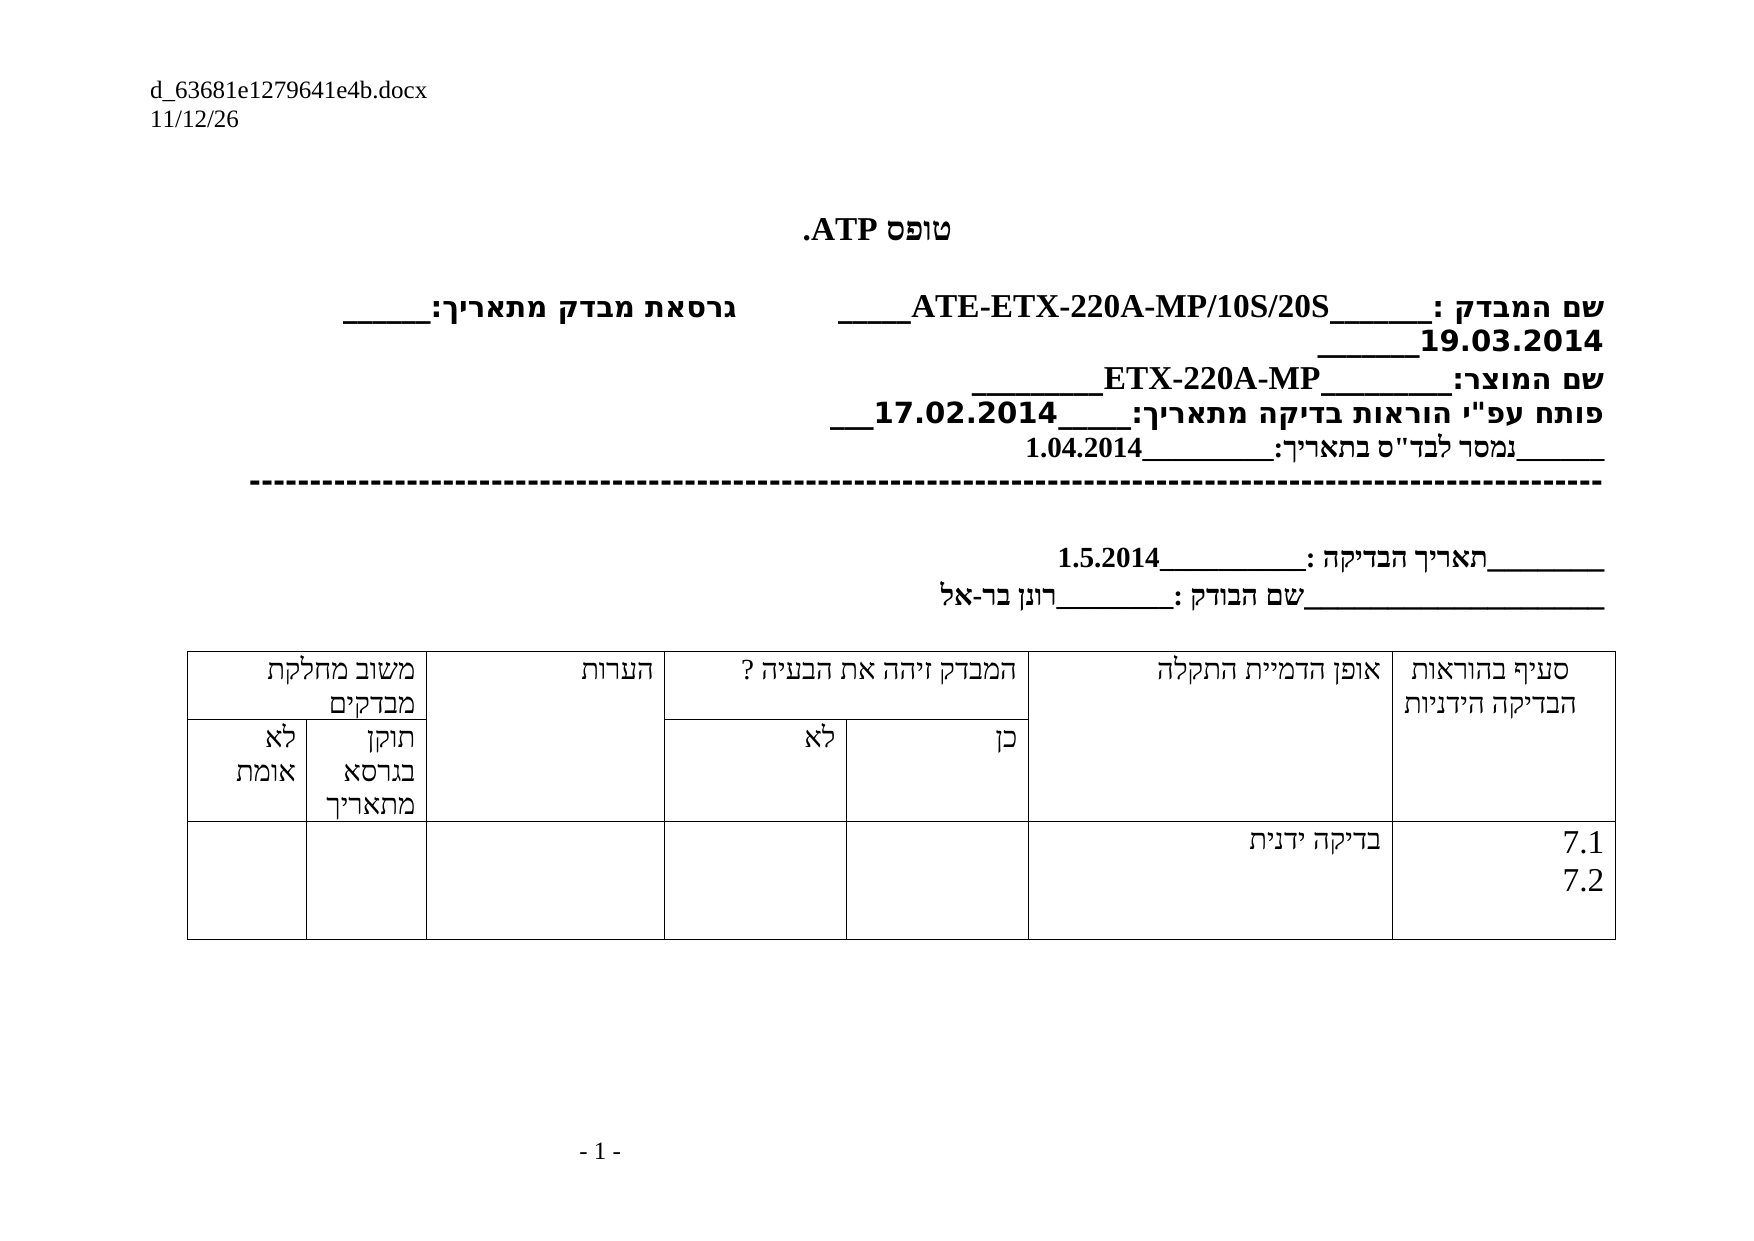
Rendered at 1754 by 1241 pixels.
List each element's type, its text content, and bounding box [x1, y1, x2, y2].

table_header אופן הדמיית התקלה [1029, 652, 1392, 821]
table_cell לא אומת [188, 720, 306, 821]
subtitle נמסר לבד"ס בתאריך:_________1.04.2014______ [150, 430, 1604, 464]
table_cell כן [847, 720, 1028, 821]
table_cell [847, 822, 1028, 939]
text .ATP טופס [150, 209, 1604, 247]
subtitle שם המבדק :_______ATE-ETX-220A-MP/10S/20S_____ גרסאת מבדק מתאריך:______19.03.2014_______ [150, 286, 1604, 358]
table_cell [307, 822, 426, 939]
subtitle פותח עפ"י הוראות בדיקה מתאריך:_____17.02.2014___ [150, 396, 1604, 430]
text שם הבודק :________רונן בר-אל__________________ [150, 574, 1604, 613]
subtitle שם המוצר:_________ETX-220A-MP_________ [150, 358, 1604, 396]
subtitle ---------------------------------------------------------------------------------------------------------------- [150, 464, 1604, 498]
table_header משוב מחלקת מבדקים [188, 652, 426, 719]
table_cell 7.1 7.2 [1393, 822, 1615, 939]
table_header הערות [427, 652, 664, 821]
table_cell [427, 822, 664, 939]
table_header סעיף בהוראות הבדיקה הידניות [1393, 652, 1615, 821]
table_cell [188, 822, 306, 939]
table_cell בדיקה ידנית [1029, 822, 1392, 939]
table_header המבדק זיהה את הבעיה ? [665, 652, 1028, 719]
table_cell [665, 822, 846, 939]
table_cell לא [665, 720, 846, 821]
text תאריך הבדיקה :__________1.5.2014_______ [150, 536, 1604, 574]
table_cell תוקן בגרסא מתאריך [307, 720, 426, 821]
